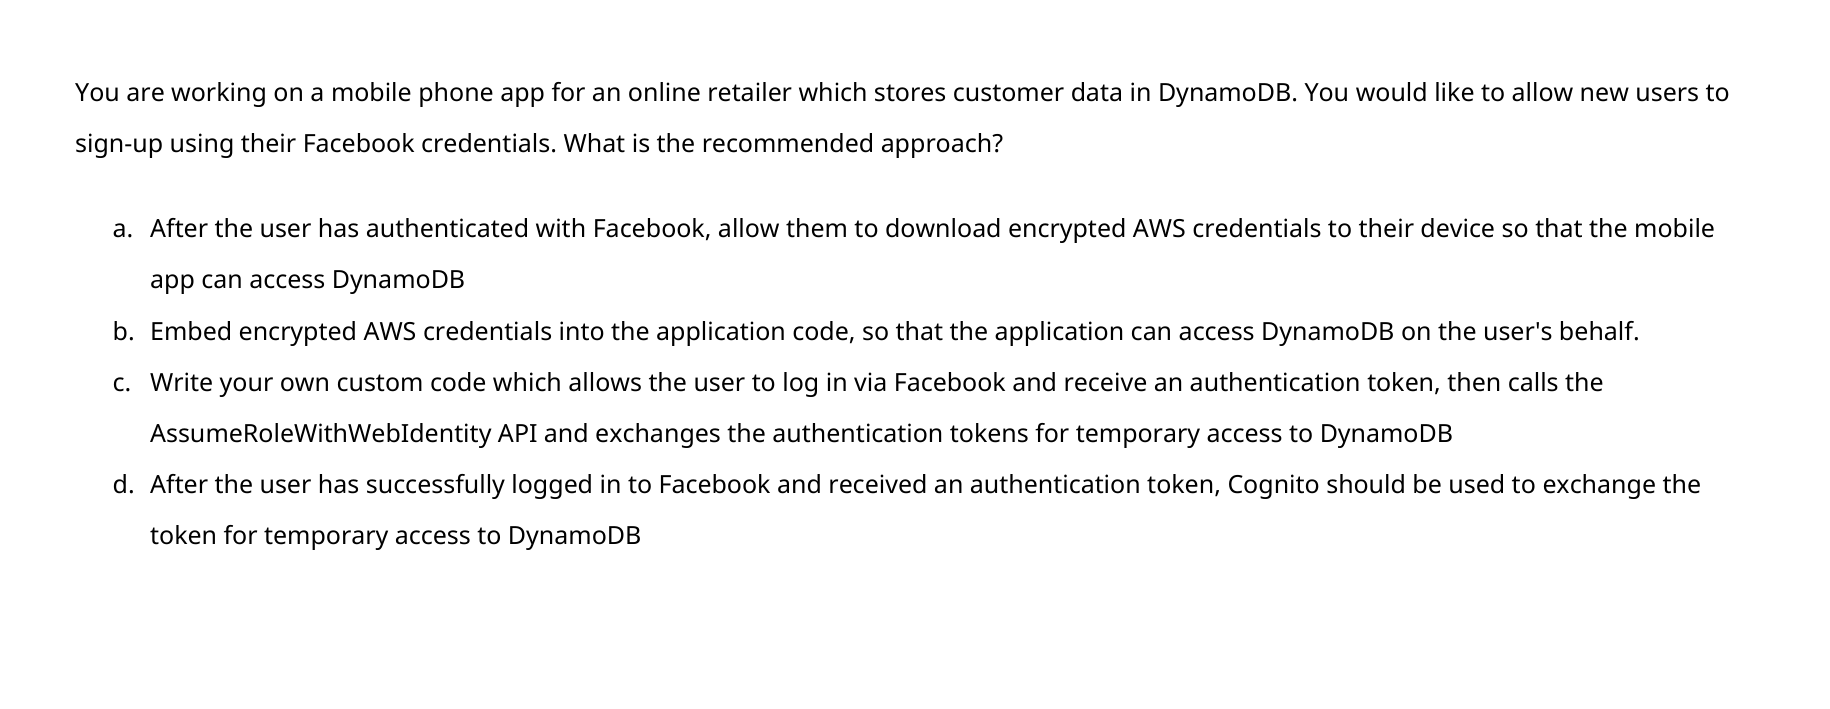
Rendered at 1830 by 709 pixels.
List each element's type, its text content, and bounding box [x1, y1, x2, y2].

list After the user has successfully logged in to Facebook and received an authentication token, Cognito should be used to exchange the token for temporary access to DynamoDB [112, 466, 1754, 551]
text You are working on a mobile phone app for an online retailer which stores customer data in DynamoDB. You would like to allow new users to sign-up using their Facebook credentials. What is the recommended approach? [75, 75, 1754, 160]
list After the user has authenticated with Facebook, allow them to download encrypted AWS credentials to their device so that the mobile app can access DynamoDB [112, 211, 1754, 296]
list Embed encrypted AWS credentials into the application code, so that the application can access DynamoDB on the user's behalf. [112, 313, 1754, 347]
list Write your own custom code which allows the user to log in via Facebook and receive an authentication token, then calls the AssumeRoleWithWebIdentity API and exchanges the authentication tokens for temporary access to DynamoDB [112, 364, 1754, 449]
